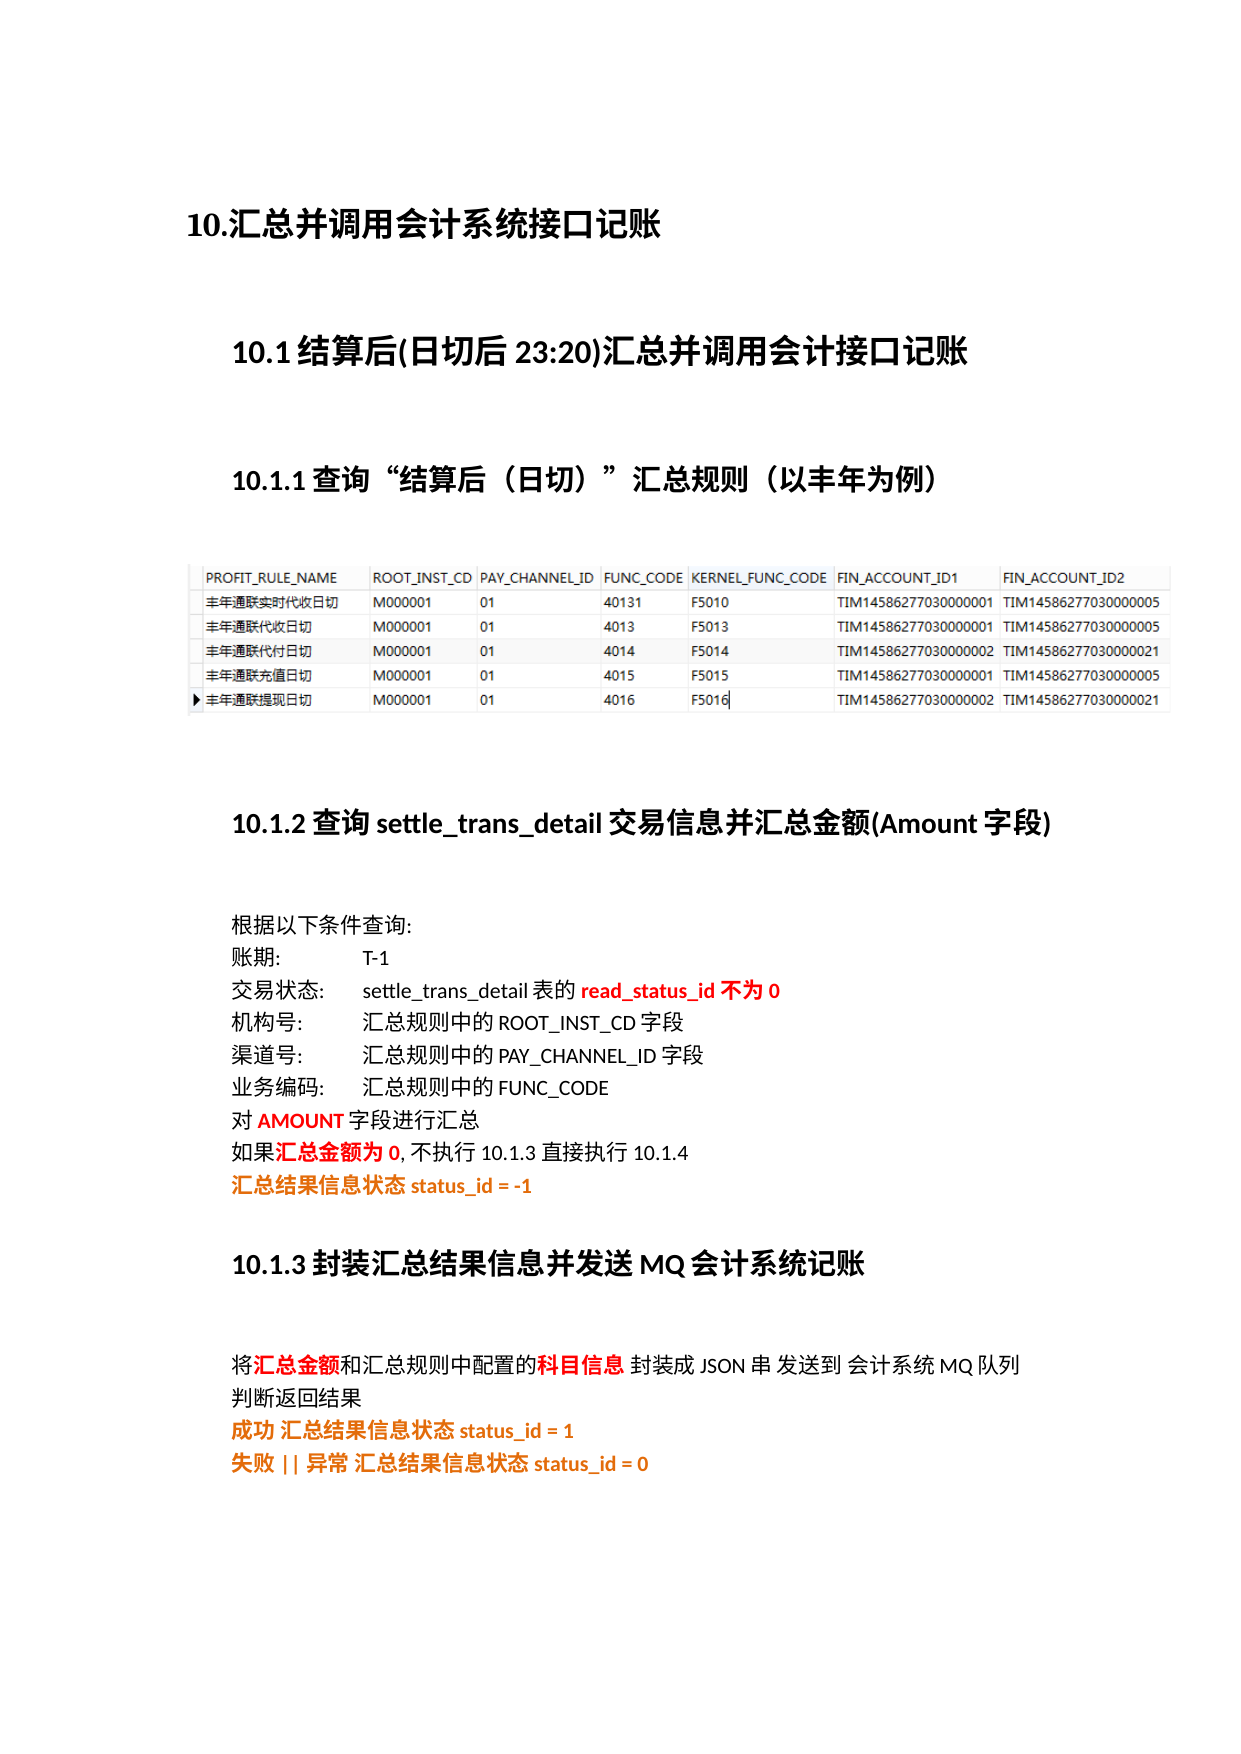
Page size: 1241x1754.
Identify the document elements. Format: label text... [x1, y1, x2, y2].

text 渠道号: 汇总规则中的PAY_CHANNEL_ID字段 [231, 1037, 1053, 1070]
text 汇总结果信息状态status_id = -1 [231, 1167, 1053, 1200]
picture [187, 564, 1171, 716]
subtitle 10.1.2查询settle_trans_detail交易信息并汇总金额(Amount字段) [187, 788, 1053, 853]
subtitle 10.1结算后(日切后23:20)汇总并调用会计接口记账 [187, 316, 1053, 381]
text 将汇总金额和汇总规则中配置的科目信息 封装成JSON串 发送到 会计系统MQ队列 [231, 1348, 1053, 1380]
text 如果汇总金额为0, 不执行10.1.3 直接执行10.1.4 [231, 1135, 1053, 1167]
subtitle 10.1.3 封装汇总结果信息并发送MQ会计系统记账 [187, 1229, 1053, 1294]
text 根据以下条件查询: [187, 907, 1053, 940]
subtitle 10.1.1查询“结算后（日切）”汇总规则（以丰年为例） [187, 446, 1053, 511]
text 失败 || 异常 汇总结果信息状态status_id = 0 [231, 1445, 1053, 1478]
text 业务编码: 汇总规则中的FUNC_CODE [231, 1070, 1053, 1102]
subtitle 10.汇总并调用会计系统接口记账 [187, 189, 1053, 254]
text 对AMOUNT字段进行汇总 [187, 1102, 1053, 1135]
text 账期: T-1 [187, 940, 1053, 972]
text 机构号: 汇总规则中的ROOT_INST_CD字段 [231, 1005, 1053, 1037]
text 判断返回结果 [231, 1380, 1053, 1413]
text 交易状态: settle_trans_detail表的read_status_id 不为0 [231, 972, 1053, 1005]
text 成功 汇总结果信息状态status_id = 1 [231, 1413, 1053, 1445]
